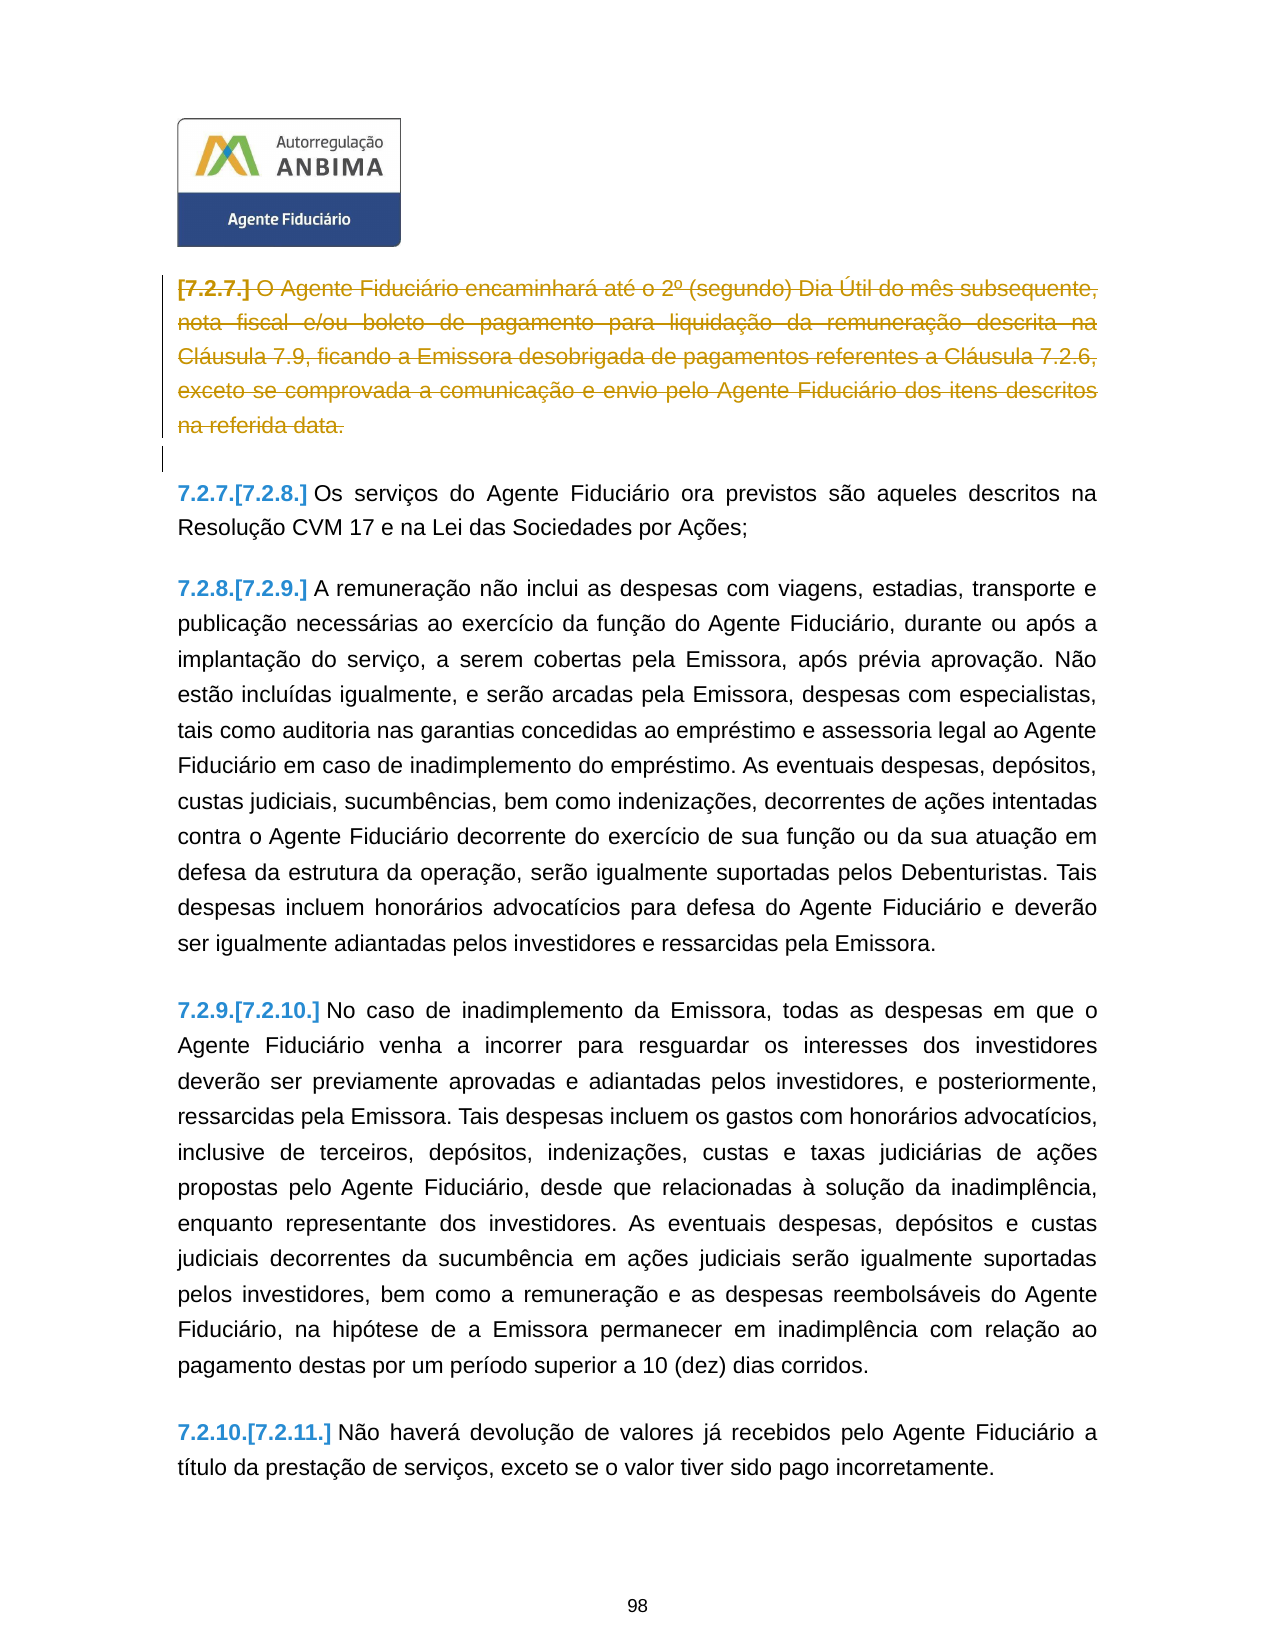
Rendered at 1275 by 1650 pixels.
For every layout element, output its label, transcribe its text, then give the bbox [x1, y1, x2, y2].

list Os serviços do Agente Fiduciário ora previstos são aqueles descritos na Resolução CVM 17 e na Lei das Sociedades por Ações; [177, 480, 1098, 541]
picture [177, 118, 401, 247]
list A remuneração não inclui as despesas com viagens, estadias, transporte e publicação necessárias ao exercício da função do Agente Fiduciário, durante ou após a implantação do serviço, a serem cobertas pela Emissora, após prévia aprovação. Não estão incluídas igualmente, e serão arcadas pela Emissora, despesas com especialistas, tais como auditoria nas garantias concedidas ao empréstimo e assessoria legal ao Agente Fiduciário em caso de inadimplemento do empréstimo. As eventuais despesas, depósitos, custas judiciais, sucumbências, bem como indenizações, decorrentes de ações intentadas contra o Agente Fiduciário decorrente do exercício de sua função ou da sua atuação em defesa da estrutura da operação, serão igualmente suportadas pelos Debenturistas. Tais despesas incluem honorários advocatícios para defesa do Agente Fiduciário e deverão ser igualmente adiantadas pelos investidores e ressarcidas pela Emissora. [177, 575, 1098, 956]
list Não haverá devolução de valores já recebidos pelo Agente Fiduciário a título da prestação de serviços, exceto se o valor tiver sido pago incorretamente. [177, 1419, 1098, 1481]
list No caso de inadimplemento da Emissora, todas as despesas em que o Agente Fiduciário venha a incorrer para resguardar os interesses dos investidores deverão ser previamente aprovadas e adiantadas pelos investidores, e posteriormente, ressarcidas pela Emissora. Tais despesas incluem os gastos com honorários advocatícios, inclusive de terceiros, depósitos, indenizações, custas e taxas judiciárias de ações propostas pelo Agente Fiduciário, desde que relacionadas à solução da inadimplência, enquanto representante dos investidores. As eventuais despesas, depósitos e custas judiciais decorrentes da sucumbência em ações judiciais serão igualmente suportadas pelos investidores, bem como a remuneração e as despesas reembolsáveis do Agente Fiduciário, na hipótese de a Emissora permanecer em inadimplência com relação ao pagamento destas por um período superior a 10 (dez) dias corridos. [177, 997, 1098, 1378]
